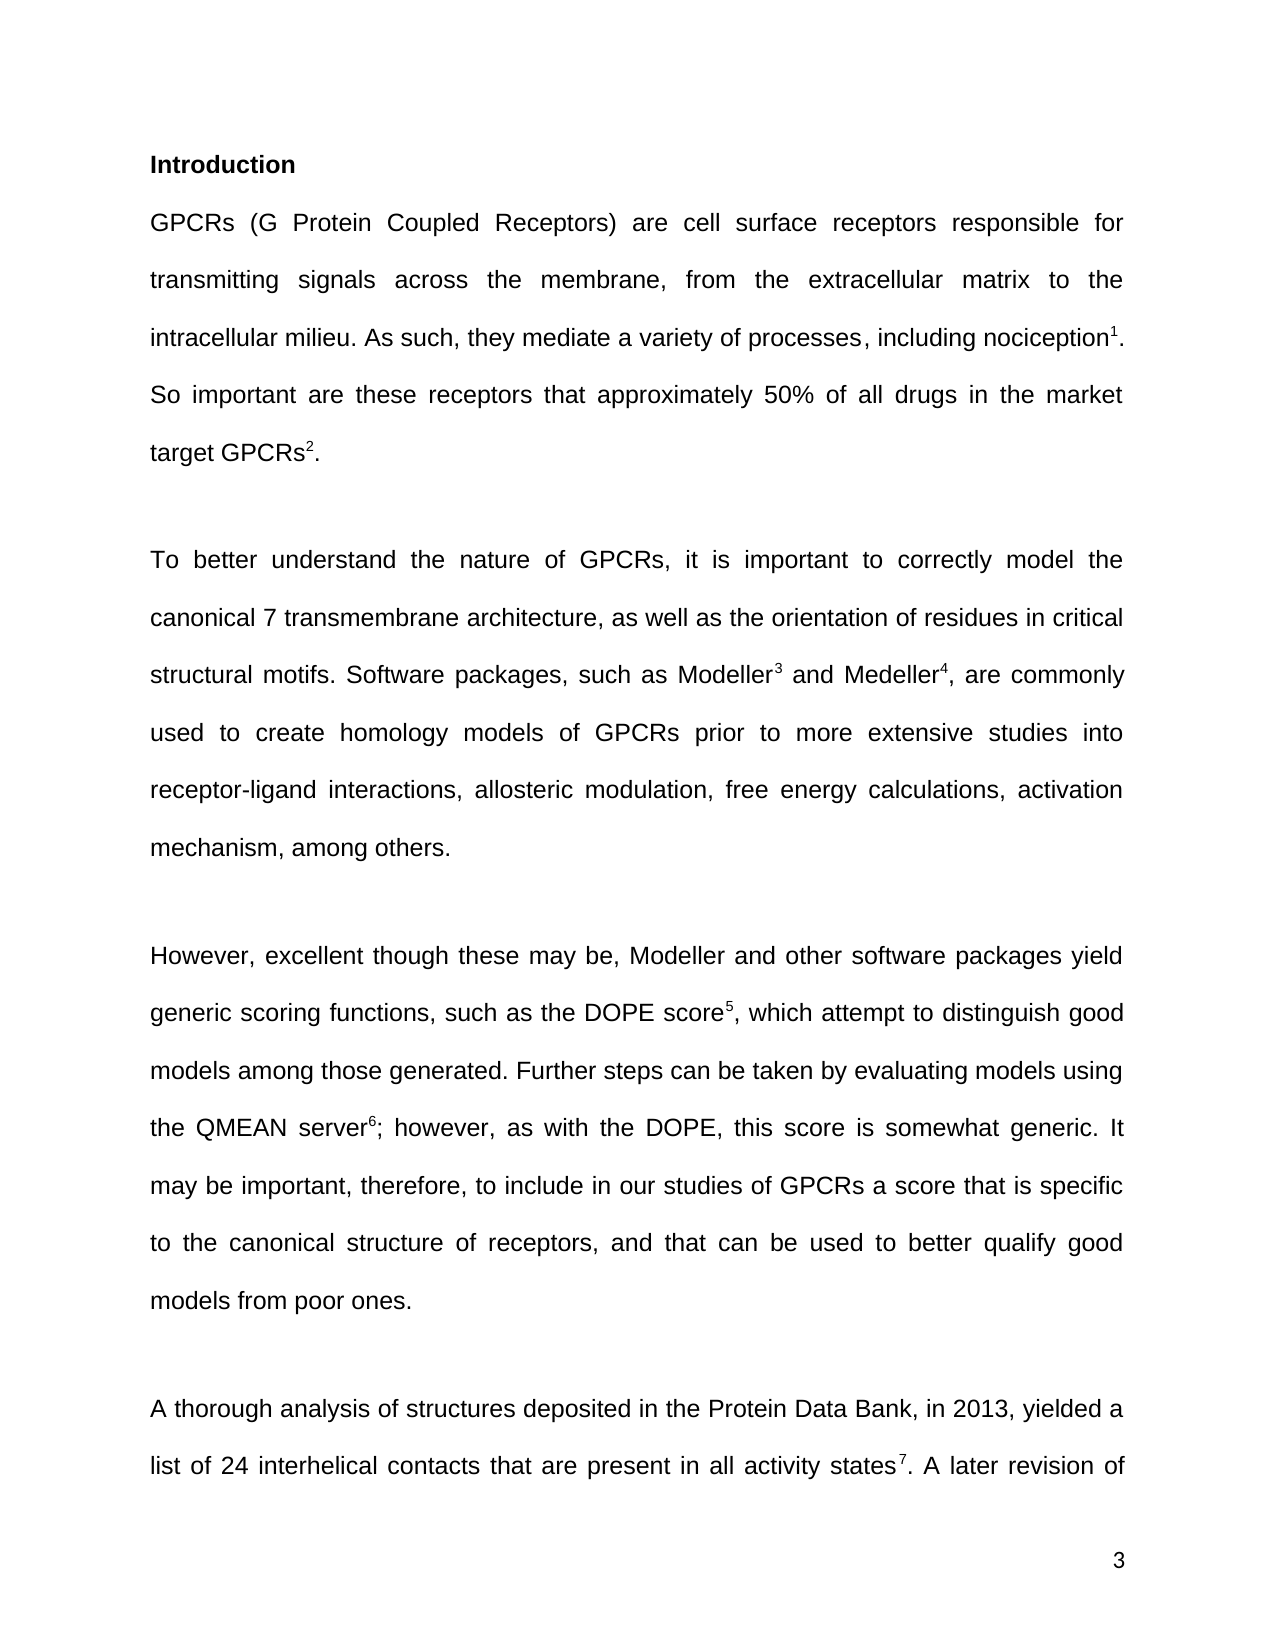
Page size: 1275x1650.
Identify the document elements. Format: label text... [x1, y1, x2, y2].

text Introduction [150, 150, 1125, 179]
text GPCRs (G Protein Coupled Receptors) are cell surface receptors responsible for transmitting signals across the membrane, from the extracellular matrix to the intracellular milieu. As such, they mediate a variety of processes, including nociception1. So important are these receptors that approximately 50% of all drugs in the market target GPCRs2. [150, 207, 1125, 466]
text To better understand the nature of GPCRs, it is important to correctly model the canonical 7 transmembrane architecture, as well as the orientation of residues in critical structural motifs. Software packages, such as Modeller3 and Medeller4, are commonly used to create homology models of GPCRs prior to more extensive studies into receptor-ligand interactions, allosteric modulation, free energy calculations, activation mechanism, among others. [150, 545, 1125, 862]
text However, excellent though these may be, Modeller and other software packages yield generic scoring functions, such as the DOPE score5, which attempt to distinguish good models among those generated. Further steps can be taken by evaluating models using the QMEAN server6; however, as with the DOPE, this score is somewhat generic. It may be important, therefore, to include in our studies of GPCRs a score that is specific to the canonical structure of receptors, and that can be used to better qualify good models from poor ones. [150, 941, 1125, 1314]
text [150, 1394, 1125, 1480]
